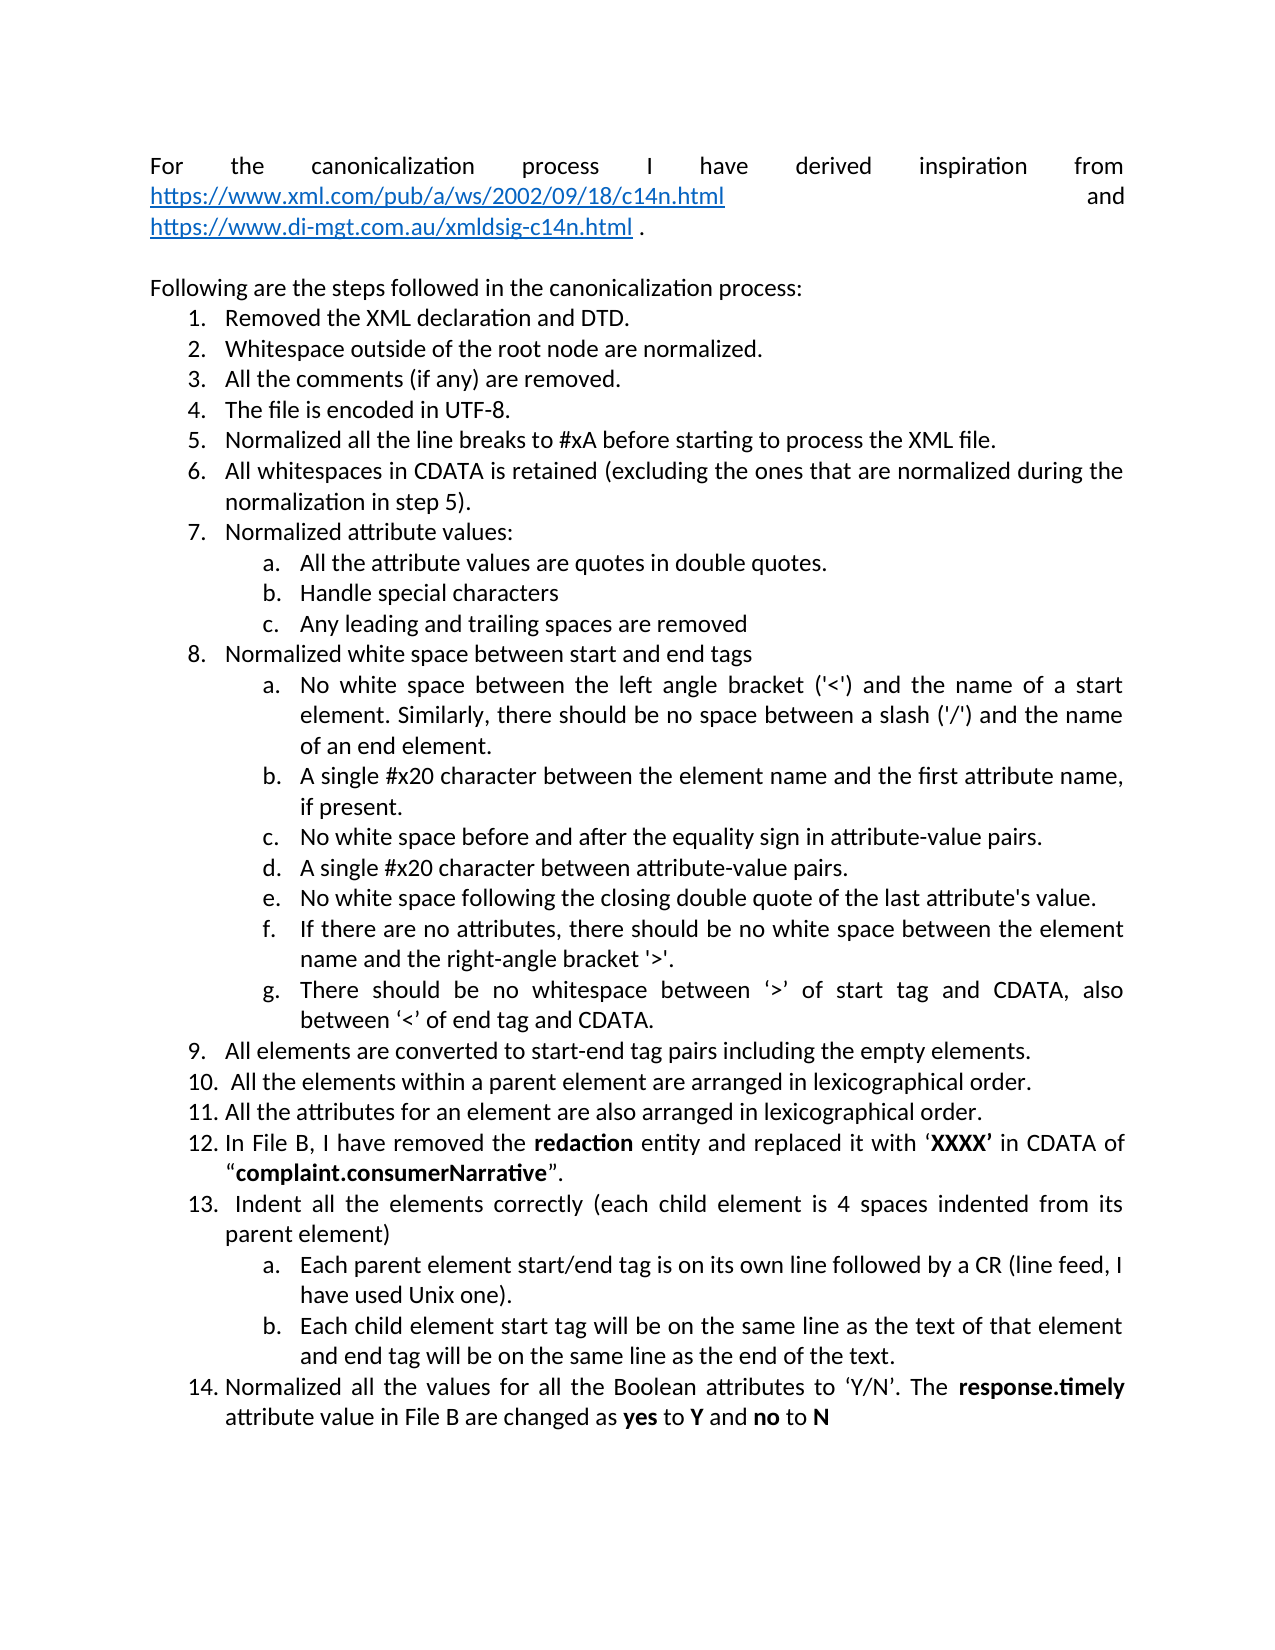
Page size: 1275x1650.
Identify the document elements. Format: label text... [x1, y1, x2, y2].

text Following are the steps followed in the canonicalization process: [150, 272, 1125, 303]
list If there are no attributes, there should be no white space between the element name and the right-angle bracket '>'. [262, 913, 1125, 974]
list All whitespaces in CDATA is retained (excluding the ones that are normalized during the normalization in step 5). [187, 455, 1125, 516]
list All the comments (if any) are removed. [187, 364, 1125, 394]
list No white space between the left angle bracket ('<') and the name of a start element. Similarly, there should be no space between a slash ('/') and the name of an end element. [262, 669, 1125, 760]
list In File B, I have removed the redaction entity and replaced it with ‘XXXX’ in CDATA of “complaint.consumerNarrative”. [187, 1127, 1125, 1188]
list Each child element start tag will be on the same line as the text of that element and end tag will be on the same line as the end of the text. [262, 1310, 1125, 1371]
list Normalized white space between start and end tags [187, 638, 1125, 669]
list Normalized attribute values: [187, 516, 1125, 547]
list All the elements within a parent element are arranged in lexicographical order. [187, 1066, 1125, 1096]
list No white space following the closing double quote of the last attribute's value. [262, 882, 1125, 913]
list No white space before and after the equality sign in attribute-value pairs. [262, 821, 1125, 852]
list Normalized all the line breaks to #xA before starting to process the XML file. [187, 425, 1125, 455]
list There should be no whitespace between ‘>’ of start tag and CDATA, also between ‘<’ of end tag and CDATA. [262, 974, 1125, 1035]
list Indent all the elements correctly (each child element is 4 spaces indented from its parent element) [187, 1188, 1125, 1249]
list All the attributes for an element are also arranged in lexicographical order. [187, 1096, 1125, 1127]
list A single #x20 character between the element name and the first attribute name, if present. [262, 760, 1125, 821]
list Handle special characters [262, 577, 1125, 608]
text For the canonicalization process I have derived inspiration from https://www.xml.com/pub/a/ws/2002/09/18/c14n.html and https://www.di-mgt.com.au/xmldsig-c14n.html . [150, 150, 1125, 242]
list Any leading and trailing spaces are removed [262, 608, 1125, 638]
list Removed the XML declaration and DTD. [187, 303, 1125, 333]
list All the attribute values are quotes in double quotes. [262, 547, 1125, 577]
list Whitespace outside of the root node are normalized. [187, 333, 1125, 364]
list The file is encoded in UTF-8. [187, 394, 1125, 425]
list All elements are converted to start-end tag pairs including the empty elements. [187, 1035, 1125, 1066]
list A single #x20 character between attribute-value pairs. [262, 852, 1125, 882]
list Each parent element start/end tag is on its own line followed by a CR (line feed, I have used Unix one). [262, 1249, 1125, 1310]
list Normalized all the values for all the Boolean attributes to ‘Y/N’. The response.timely attribute value in File B are changed as yes to Y and no to N [187, 1371, 1125, 1432]
